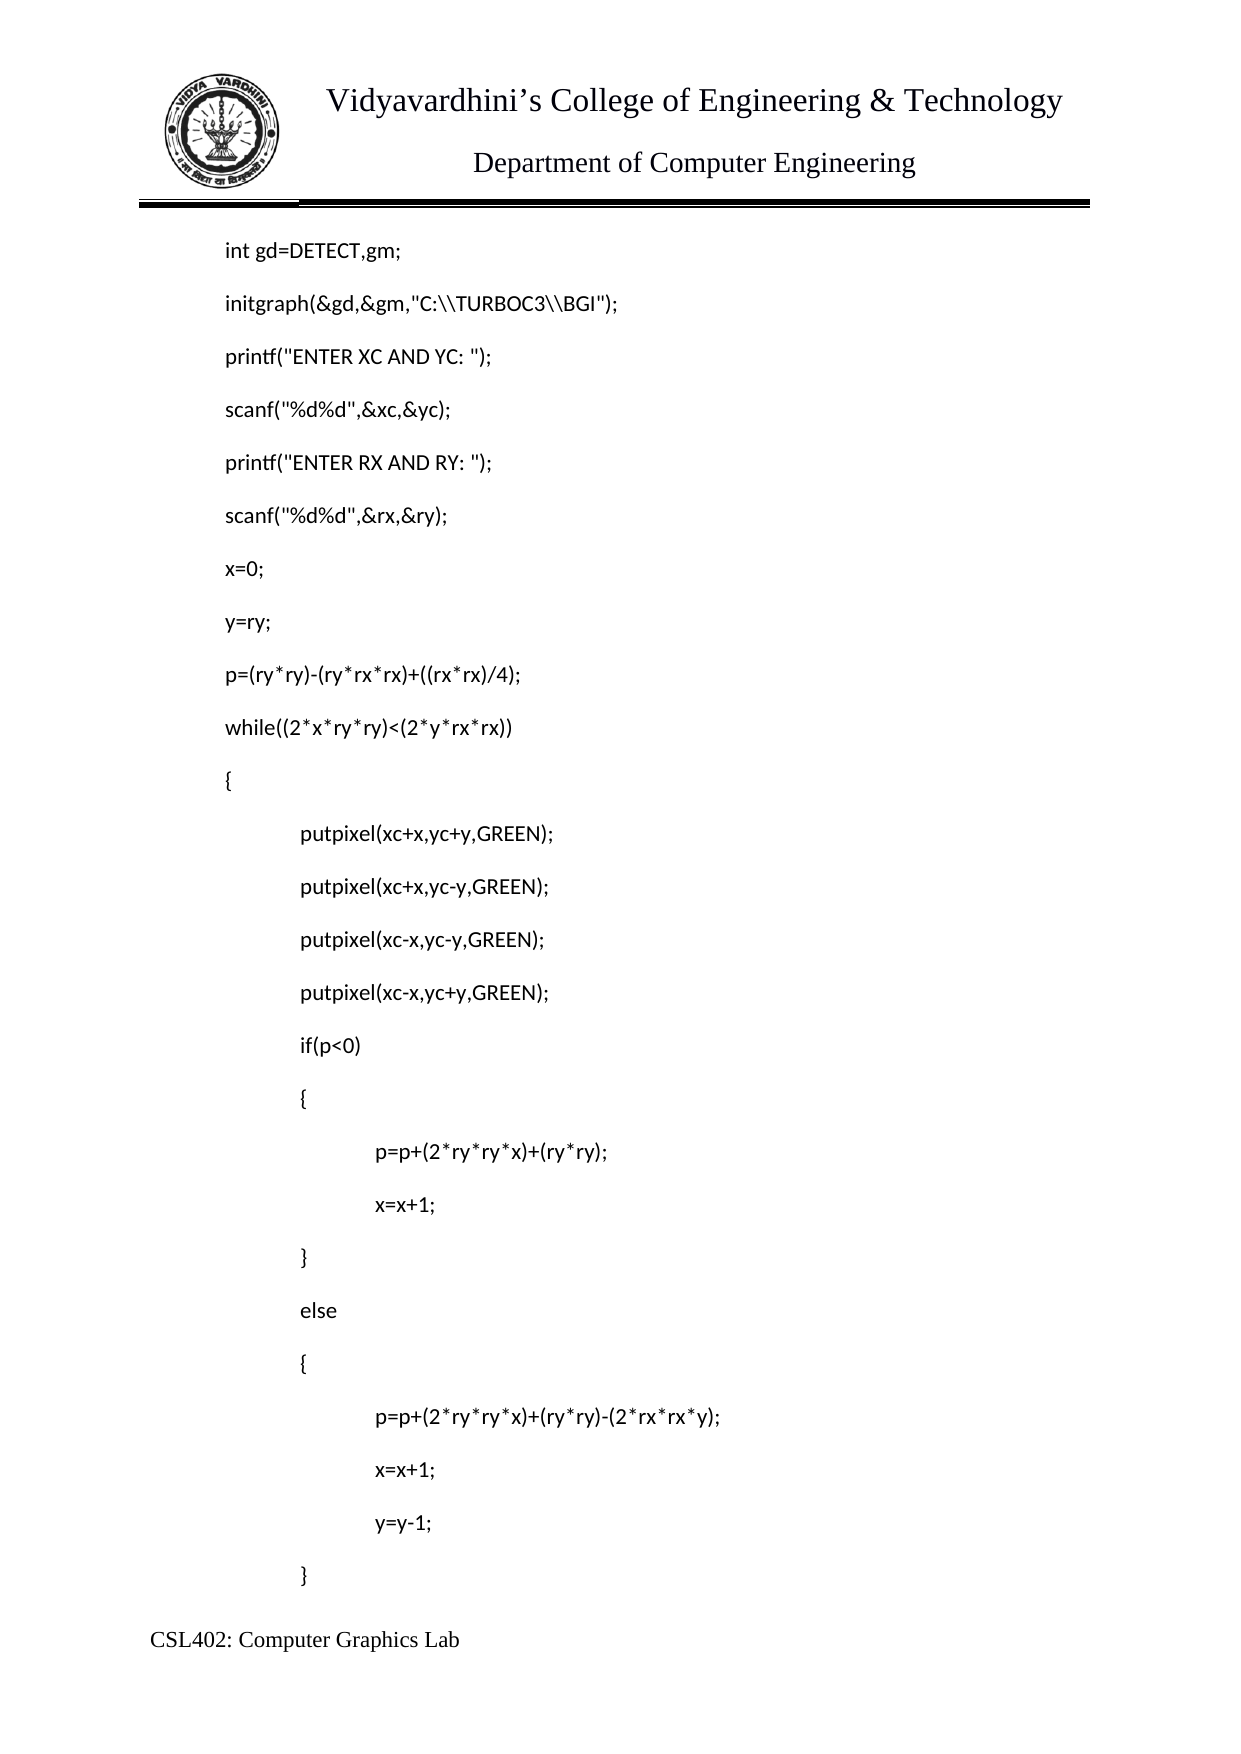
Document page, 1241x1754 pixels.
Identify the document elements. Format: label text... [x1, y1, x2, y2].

text y=ry; [150, 607, 1090, 635]
text putpixel(xc-x,yc+y,GREEN); [150, 978, 1090, 1006]
text } [150, 1561, 1090, 1589]
text else [150, 1296, 1090, 1324]
text x=x+1; [150, 1455, 1090, 1483]
text x=0; [150, 554, 1090, 582]
text printf("ENTER RX AND RY: "); [150, 448, 1090, 476]
text printf("ENTER XC AND YC: "); [150, 342, 1090, 370]
text if(p<0) [150, 1031, 1090, 1059]
text scanf("%d%d",&rx,&ry); [150, 501, 1090, 529]
text p=p+(2*ry*ry*x)+(ry*ry)-(2*rx*rx*y); [150, 1402, 1090, 1430]
text p=(ry*ry)-(ry*rx*rx)+((rx*rx)/4); [150, 660, 1090, 688]
text int gd=DETECT,gm; [150, 236, 1090, 264]
text putpixel(xc-x,yc-y,GREEN); [150, 925, 1090, 953]
text x=x+1; [150, 1190, 1090, 1218]
text p=p+(2*ry*ry*x)+(ry*ry); [150, 1137, 1090, 1165]
text { [150, 1349, 1090, 1377]
text initgraph(&gd,&gm,"C:\\TURBOC3\\BGI"); [150, 289, 1090, 317]
text scanf("%d%d",&xc,&yc); [150, 395, 1090, 423]
text putpixel(xc+x,yc+y,GREEN); [150, 819, 1090, 847]
text y=y-1; [150, 1508, 1090, 1536]
picture [162, 73, 280, 190]
text { [150, 766, 1090, 794]
text } [150, 1243, 1090, 1271]
text { [150, 1084, 1090, 1112]
text putpixel(xc+x,yc-y,GREEN); [150, 872, 1090, 900]
text while((2*x*ry*ry)<(2*y*rx*rx)) [150, 713, 1090, 741]
